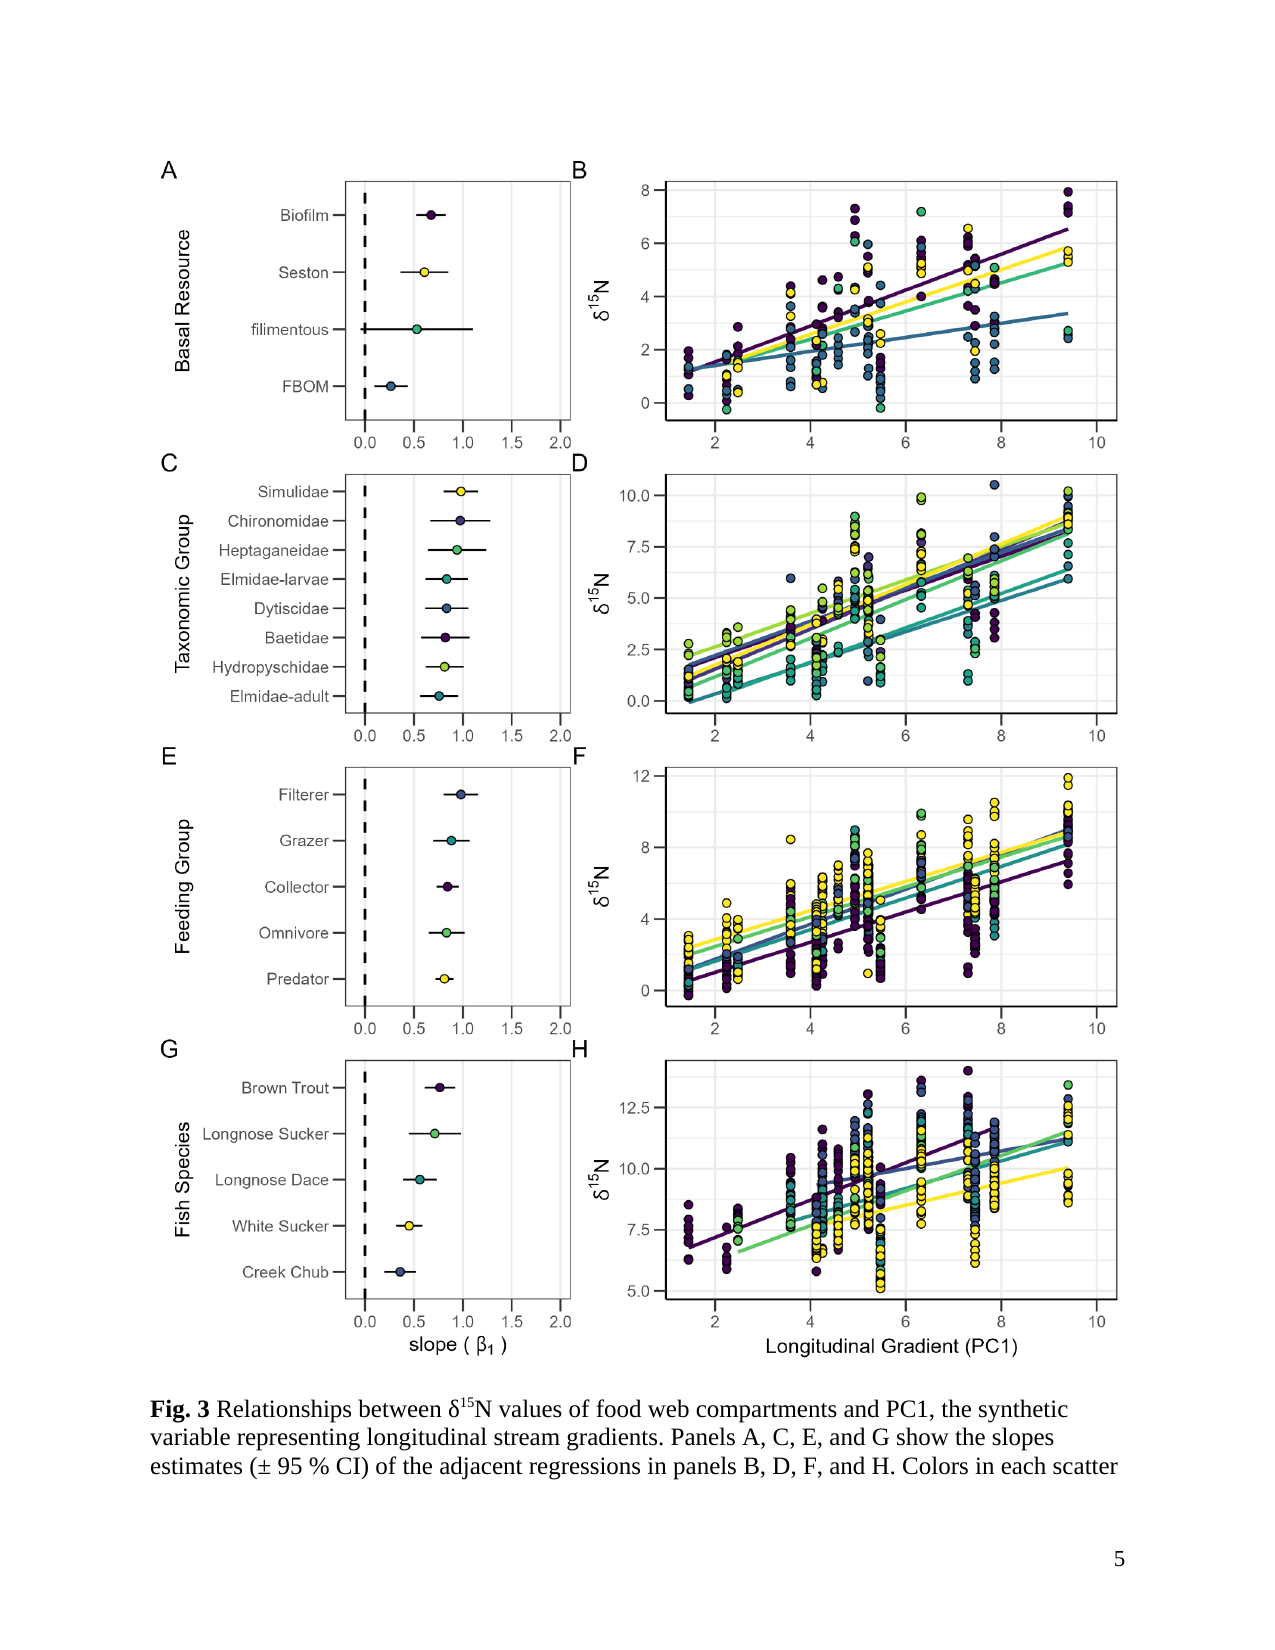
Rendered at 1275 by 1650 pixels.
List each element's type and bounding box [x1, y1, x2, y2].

text [150, 1394, 1125, 1480]
picture [150, 150, 1125, 1369]
